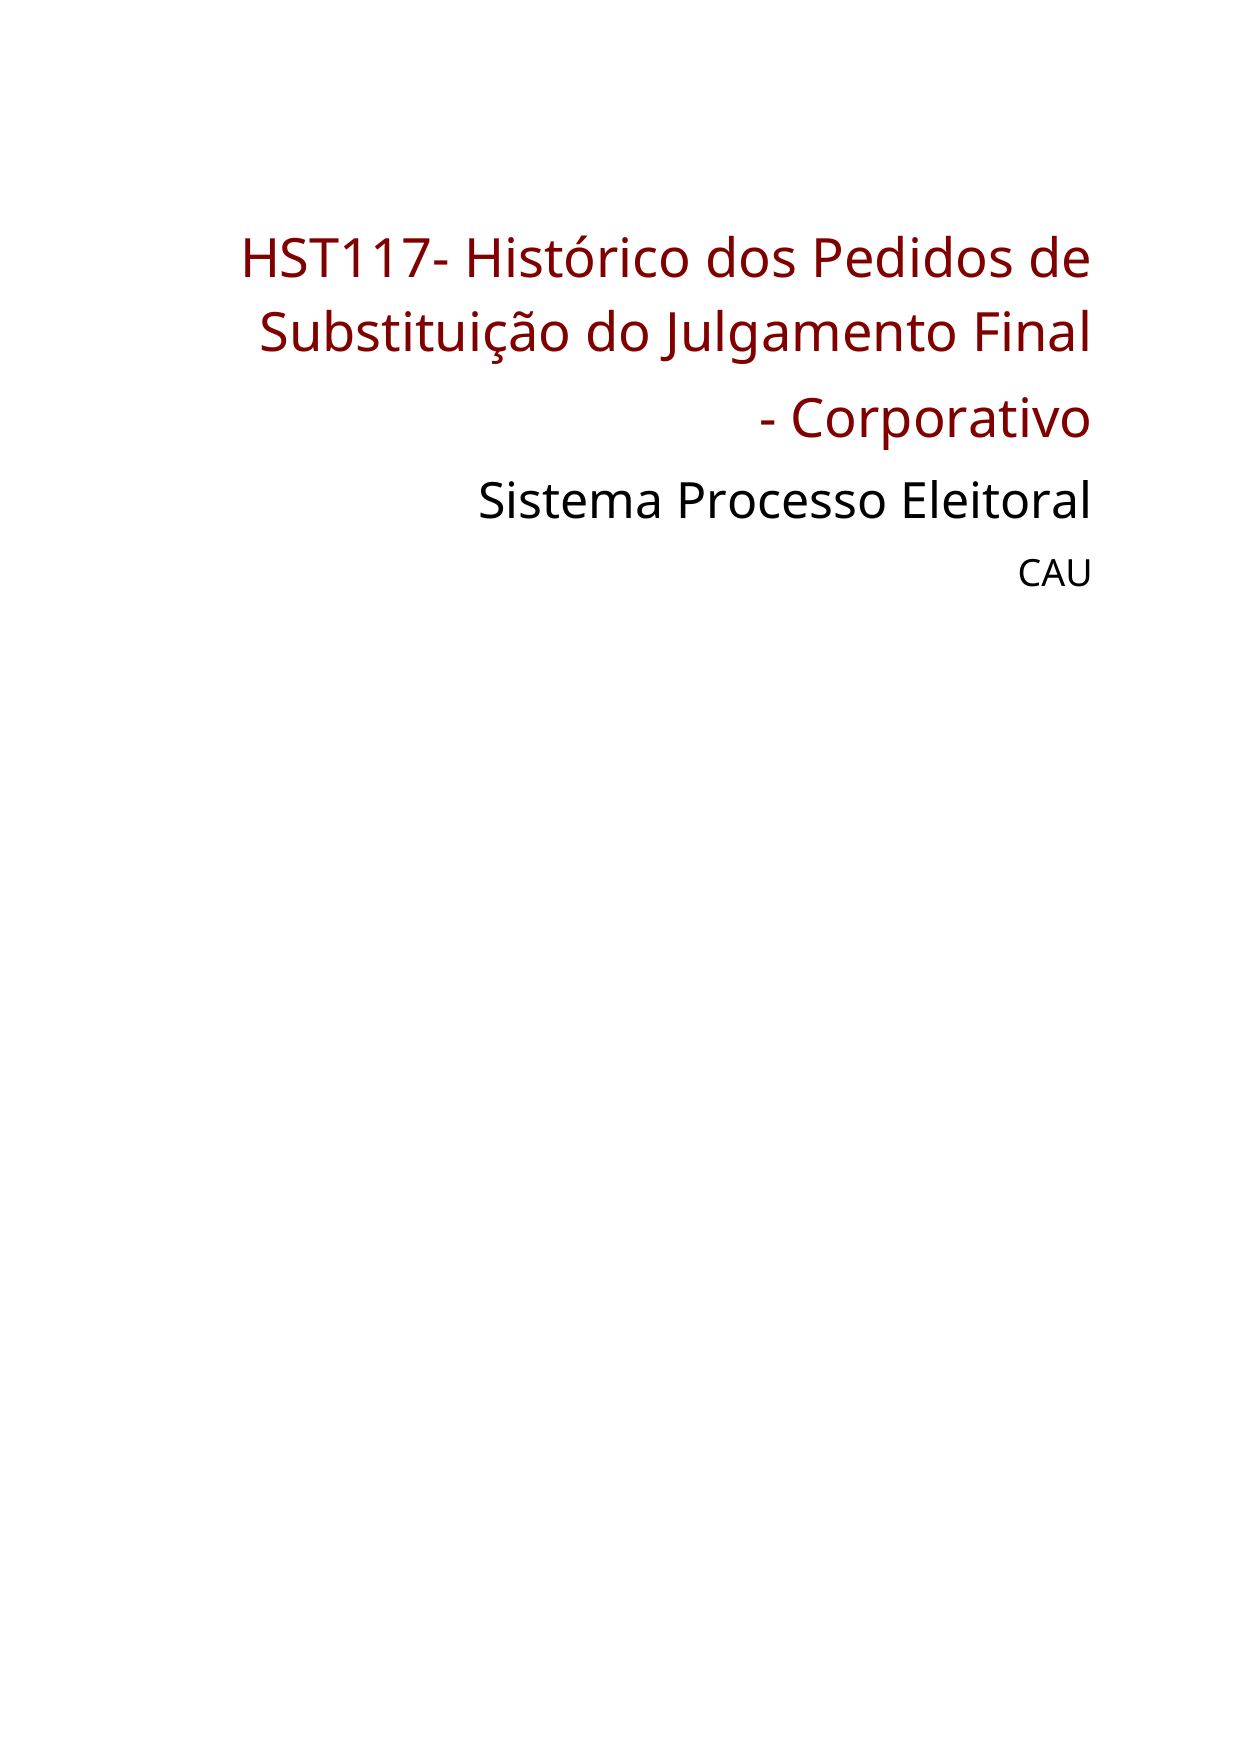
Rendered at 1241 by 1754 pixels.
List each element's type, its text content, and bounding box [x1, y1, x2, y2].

text <Nome do cliente>CAU [148, 546, 1092, 597]
text ### - Nome do Caso de UsoHST117- Histórico dos Pedidos de Substituição do Julgamento Final [148, 219, 1092, 367]
text <Nome do Produto>Sistema Processo Eleitoral [148, 466, 1092, 534]
text - Corporativo [148, 379, 1092, 453]
